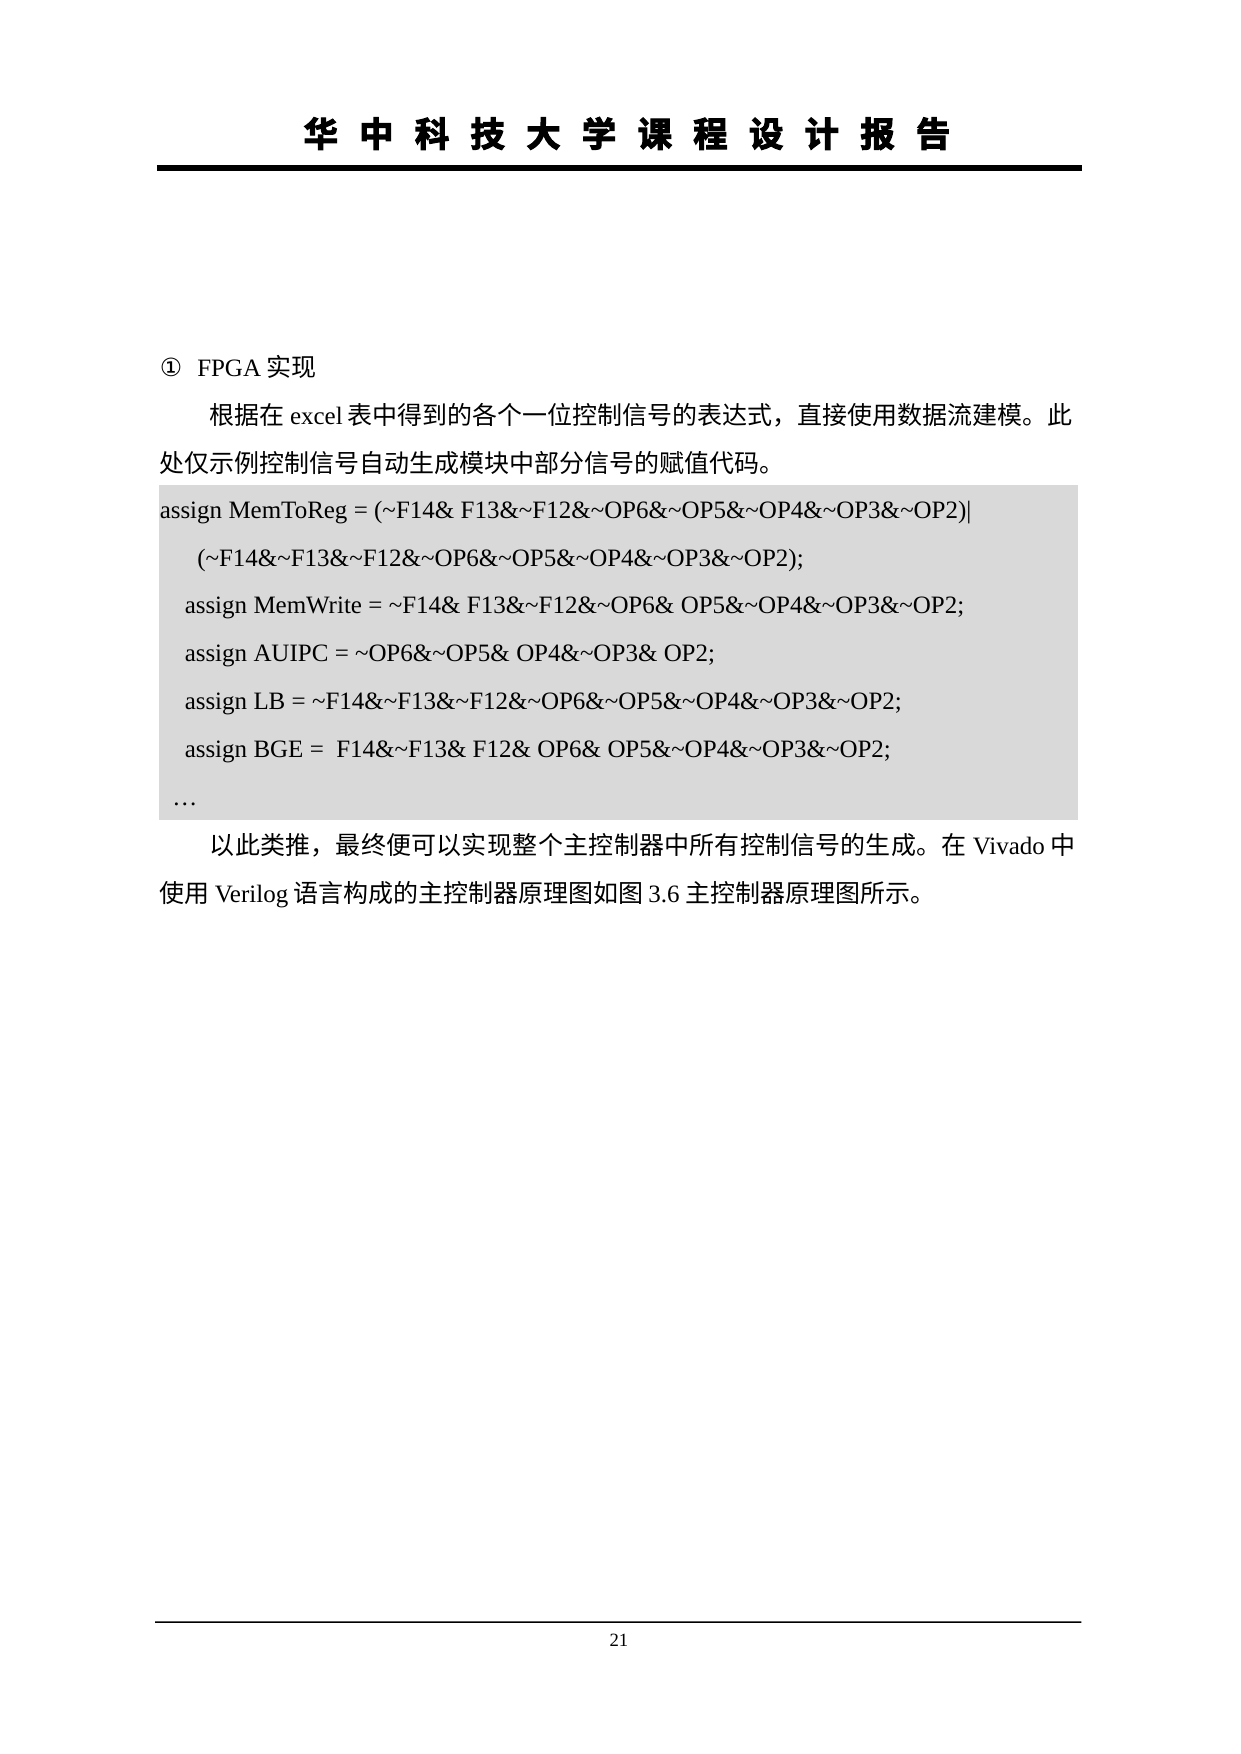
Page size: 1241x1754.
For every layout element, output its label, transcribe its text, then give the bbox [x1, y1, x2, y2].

text assign BGE = F14&~F13& F12& OP6& OP5&~OP4&~OP3&~OP2; [159, 724, 1078, 772]
text assign AUIPC = ~OP6&~OP5& OP4&~OP3& OP2; [159, 629, 1078, 677]
text assign MemWrite = ~F14& F13&~F12&~OP6& OP5&~OP4&~OP3&~OP2; [159, 581, 1078, 629]
list FPGA实现 [159, 342, 1078, 390]
text 根据在excel表中得到的各个一位控制信号的表达式，直接使用数据流建模。此处仅示例控制信号自动生成模块中部分信号的赋值代码。 [159, 390, 1075, 485]
text … [159, 772, 1078, 820]
text assign LB = ~F14&~F13&~F12&~OP6&~OP5&~OP4&~OP3&~OP2; [159, 677, 1078, 724]
text 以此类推，最终便可以实现整个主控制器中所有控制信号的生成。在Vivado中使用Verilog语言构成的主控制器原理图如图3.6 主控制器原理图所示。 [159, 820, 1075, 916]
text assign MemToReg = (~F14& F13&~F12&~OP6&~OP5&~OP4&~OP3&~OP2)|(~F14&~F13&~F12&~OP6&~OP5&~OP4&~OP3&~OP2); [159, 485, 1078, 581]
